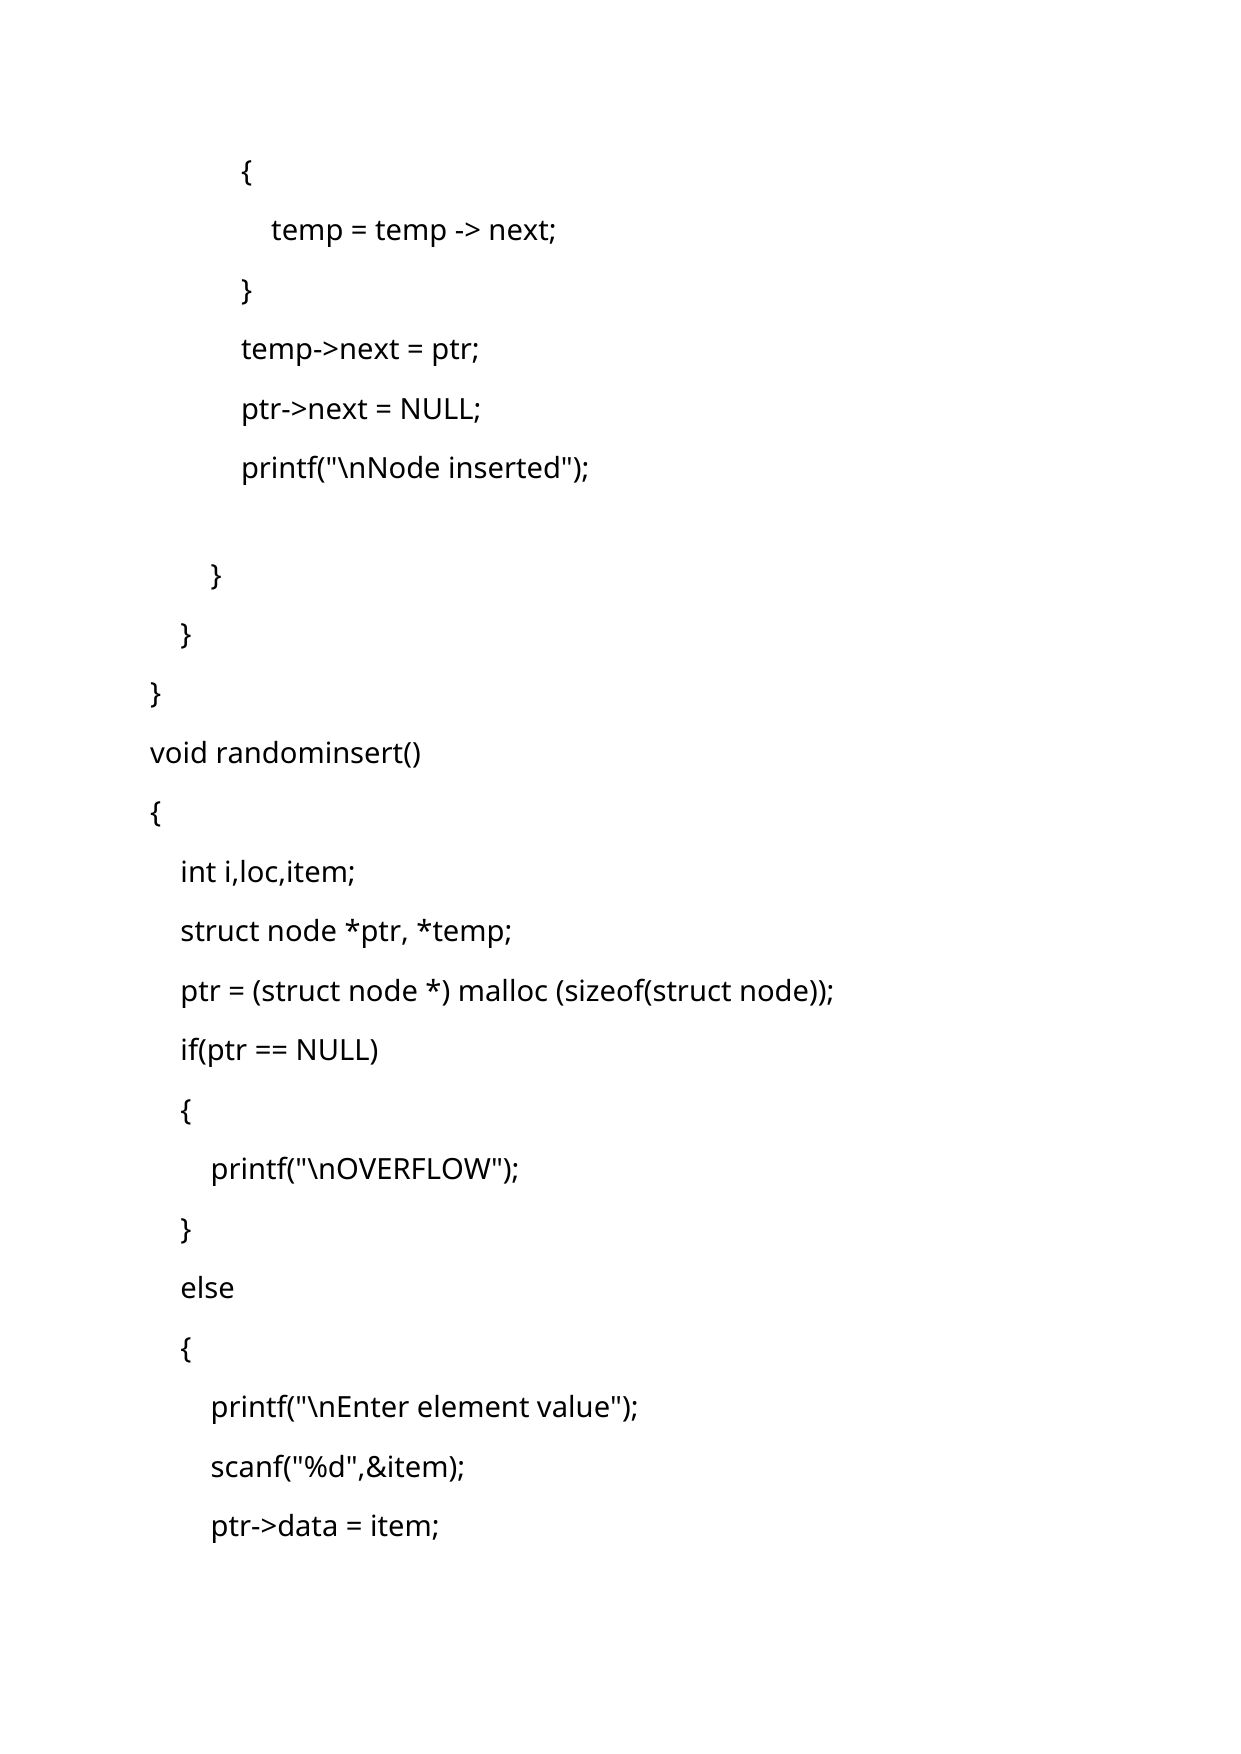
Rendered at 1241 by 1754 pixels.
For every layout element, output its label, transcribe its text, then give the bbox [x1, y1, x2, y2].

text { [150, 1089, 1090, 1129]
text { [150, 150, 1090, 190]
text } [150, 613, 1090, 653]
text else [150, 1267, 1090, 1307]
text } [150, 673, 1090, 712]
text } [150, 1208, 1090, 1248]
text temp->next = ptr; [150, 328, 1090, 368]
text struct node *ptr, *temp; [150, 911, 1090, 950]
text ptr = (struct node *) malloc (sizeof(struct node)); [150, 970, 1090, 1010]
text ptr->next = NULL; [150, 388, 1090, 428]
text } [150, 269, 1090, 309]
text printf("\nEnter element value"); [150, 1386, 1090, 1426]
text if(ptr == NULL) [150, 1029, 1090, 1069]
text } [150, 554, 1090, 593]
text scanf("%d",&item); [150, 1446, 1090, 1486]
text void randominsert() [150, 732, 1090, 772]
text temp = temp -> next; [150, 209, 1090, 249]
text int i,loc,item; [150, 851, 1090, 891]
text printf("\nOVERFLOW"); [150, 1148, 1090, 1188]
text printf("\nNode inserted"); [150, 447, 1090, 487]
text { [150, 792, 1090, 831]
text ptr->data = item; [150, 1505, 1090, 1545]
text { [150, 1327, 1090, 1367]
